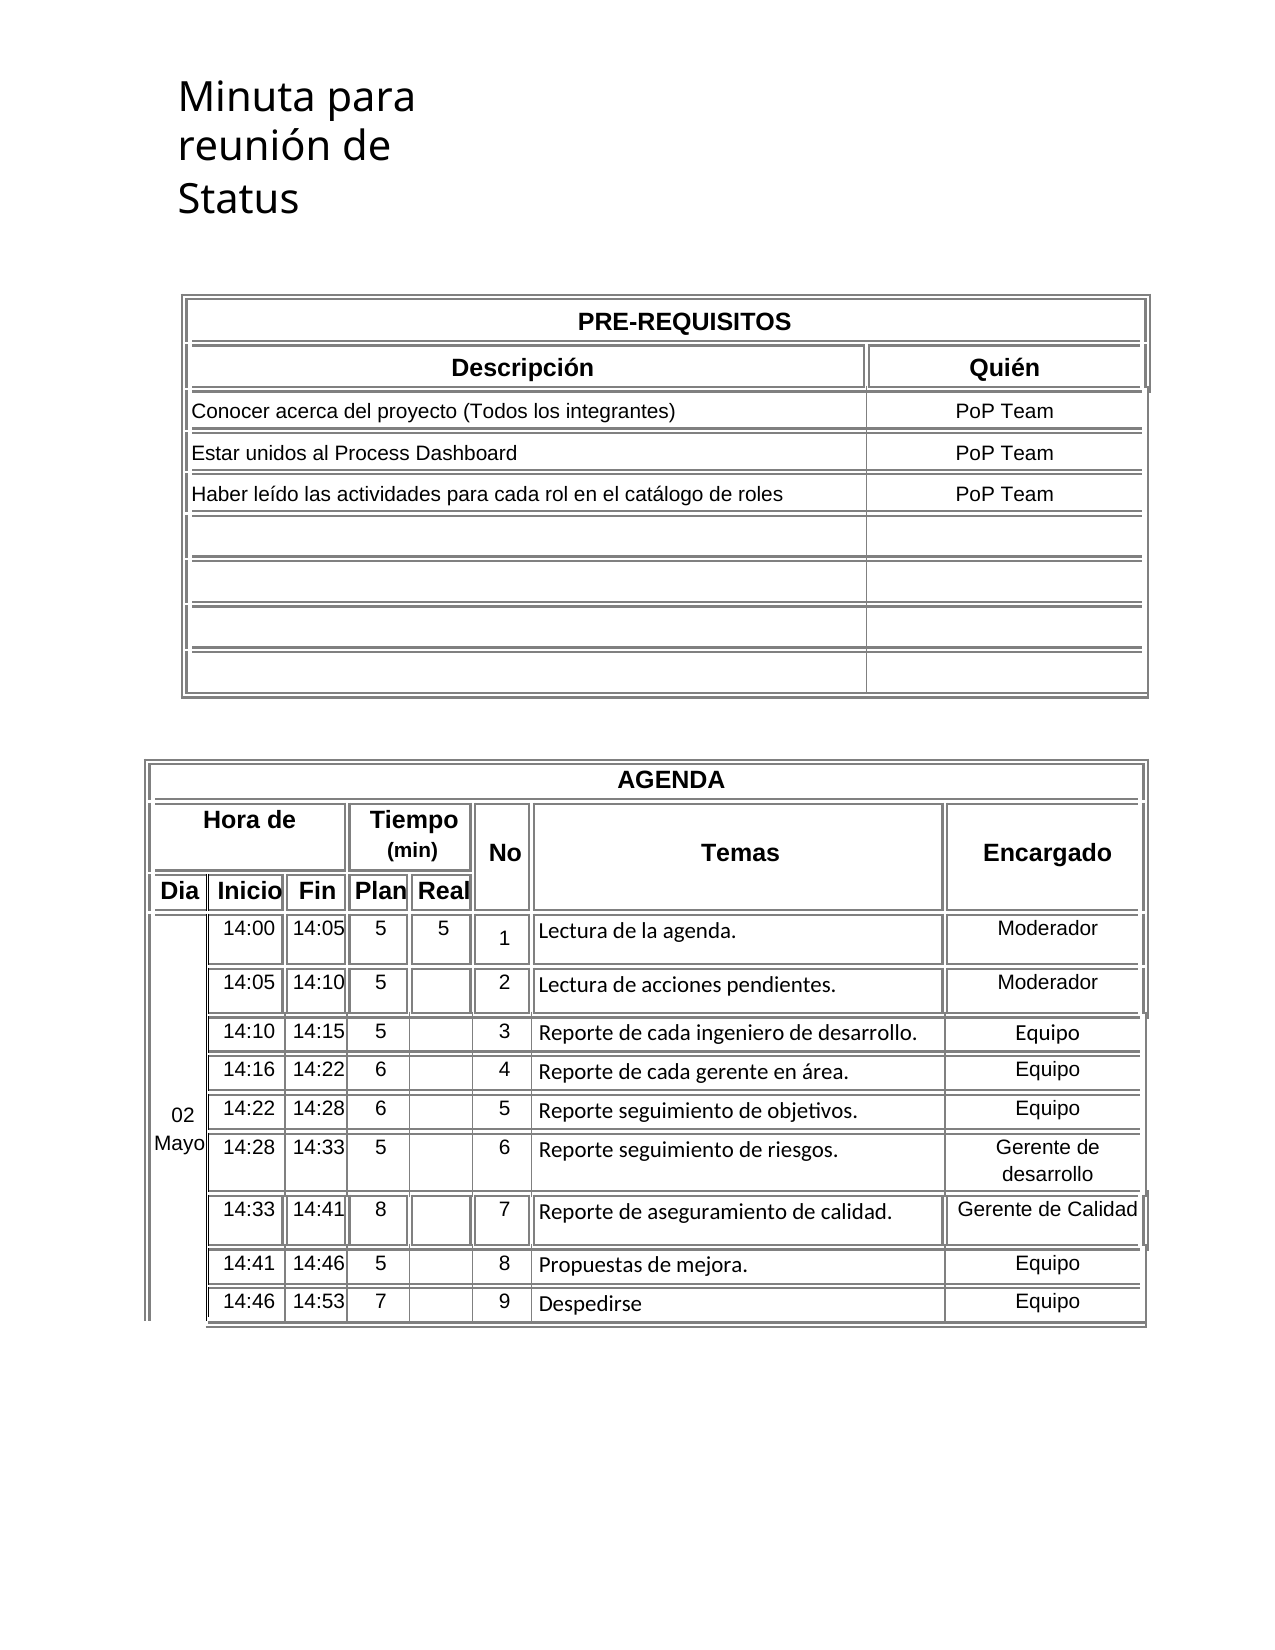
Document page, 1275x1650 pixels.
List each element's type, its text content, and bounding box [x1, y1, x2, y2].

table_cell Equipo [946, 1089, 1145, 1128]
table_cell 3 [473, 1019, 531, 1050]
table_cell 14:10 [285, 963, 347, 1012]
table_cell 7 [348, 1289, 409, 1321]
table_cell PoP Team [867, 427, 1147, 468]
table_cell [410, 1289, 472, 1321]
table_cell [945, 798, 1146, 837]
table_cell 14:46 [207, 1288, 284, 1321]
table_cell [410, 1135, 472, 1190]
table_cell 14:15 [286, 1019, 346, 1050]
table_cell Reporte de cada gerente en área. [532, 1057, 944, 1089]
table_cell 14:33 [286, 1135, 346, 1190]
table_cell 1 [473, 909, 531, 963]
table_cell 5 [347, 909, 409, 963]
table_cell Despedirse [532, 1289, 944, 1321]
table_cell [184, 555, 866, 601]
table_cell [410, 1057, 472, 1089]
table_cell Equipo [946, 1012, 1145, 1050]
table_cell 14:00 [207, 909, 285, 963]
table_cell 8 [348, 1192, 409, 1244]
table_cell No [476, 838, 528, 909]
table_cell 5 [473, 1096, 531, 1128]
table_cell Moderador [945, 963, 1146, 1012]
table_cell Conocer acerca del proyecto (Todos los integrantes) [184, 386, 866, 427]
table_cell Lectura de la agenda. [531, 909, 945, 963]
table_cell 14:28 [286, 1096, 346, 1128]
table_cell Reporte de cada ingeniero de desarrollo. [532, 1019, 944, 1050]
table_cell 14:10 [209, 1019, 284, 1050]
table_header [945, 765, 1142, 798]
table_cell [413, 970, 469, 1012]
table_cell 5 [348, 1135, 409, 1190]
table_cell 6 [348, 1057, 409, 1089]
table_cell Equipo [946, 1050, 1145, 1089]
table_cell PoP Team [867, 386, 1147, 427]
table_cell Gerente de Calidad [946, 1190, 1145, 1244]
table_cell Quién [866, 340, 1148, 386]
table_cell 14:22 [209, 1096, 284, 1128]
table_cell 14:22 [286, 1057, 346, 1089]
table_cell Descripción [184, 340, 866, 386]
table_header [866, 300, 1144, 340]
table_cell Hora de [147, 798, 347, 837]
table_cell Fin [288, 876, 344, 909]
table_cell Moderador [945, 909, 1146, 963]
table_cell [410, 963, 473, 1011]
table_cell [413, 1197, 469, 1244]
table_cell 6 [348, 1096, 409, 1128]
table_cell 8 [473, 1251, 531, 1282]
table_cell Temas [535, 838, 941, 909]
table_cell [473, 800, 531, 837]
table_cell 6 [473, 1135, 531, 1190]
table_cell Reporte seguimiento de objetivos. [532, 1096, 944, 1128]
table_cell Gerente de desarrollo [946, 1128, 1145, 1190]
table_cell PoP Team [867, 469, 1147, 510]
table_cell [867, 601, 1147, 646]
table_cell 2 [473, 963, 531, 1012]
table_cell 14:28 [209, 1135, 284, 1190]
table_header AGENDA [531, 765, 945, 798]
table_cell 4 [473, 1057, 531, 1089]
table_cell Equipo [946, 1283, 1145, 1321]
table_cell [867, 555, 1147, 601]
table_header [151, 765, 347, 798]
table_cell Estar unidos al Process Dashboard [184, 427, 866, 468]
table_cell [184, 601, 866, 646]
table_cell [151, 838, 344, 869]
table_cell 7 [473, 1192, 531, 1244]
table_cell Equipo [946, 1244, 1145, 1282]
table_header [347, 765, 473, 798]
table_cell 5 [348, 1019, 409, 1050]
table_cell Plan [351, 876, 406, 909]
table_cell 14:05 [207, 963, 285, 1012]
table_cell [867, 510, 1147, 555]
table_cell [867, 646, 1147, 692]
table_cell Dia [147, 869, 207, 909]
table_cell Tiempo [347, 800, 473, 837]
table_header [473, 765, 531, 798]
table_cell Real [413, 876, 469, 909]
table_cell Haber leído las actividades para cada rol en el catálogo de roles [184, 469, 866, 510]
table_cell 5 [410, 909, 473, 963]
table_cell 14:33 [209, 1197, 281, 1244]
table_cell [531, 800, 945, 837]
table_cell (min) [351, 838, 469, 869]
table_cell 14:41 [209, 1251, 284, 1282]
table_header PRE-REQUISITOS [188, 300, 866, 340]
table_cell [410, 1096, 472, 1128]
table_cell Reporte seguimiento de riesgos. [532, 1135, 944, 1190]
table_cell [410, 1251, 472, 1282]
table_cell [184, 510, 866, 555]
table_cell 14:05 [285, 909, 347, 963]
table_cell 14:41 [288, 1197, 344, 1244]
table_cell 5 [348, 1251, 409, 1282]
table_cell Reporte de aseguramiento de calidad. [535, 1197, 941, 1244]
table_cell [410, 1019, 472, 1050]
table_cell 9 [473, 1289, 531, 1321]
table_cell Lectura de acciones pendientes. [531, 963, 945, 1012]
table_cell 14:16 [209, 1057, 284, 1089]
table_cell [184, 646, 866, 692]
table_cell Inicio [209, 876, 281, 909]
table_cell 14:46 [286, 1251, 346, 1282]
table_cell 5 [347, 963, 409, 1012]
table_cell Encargado [948, 838, 1142, 909]
table_cell 14:53 [286, 1289, 346, 1321]
table_cell 02 Mayo [147, 909, 207, 1321]
table_cell Propuestas de mejora. [532, 1251, 944, 1282]
